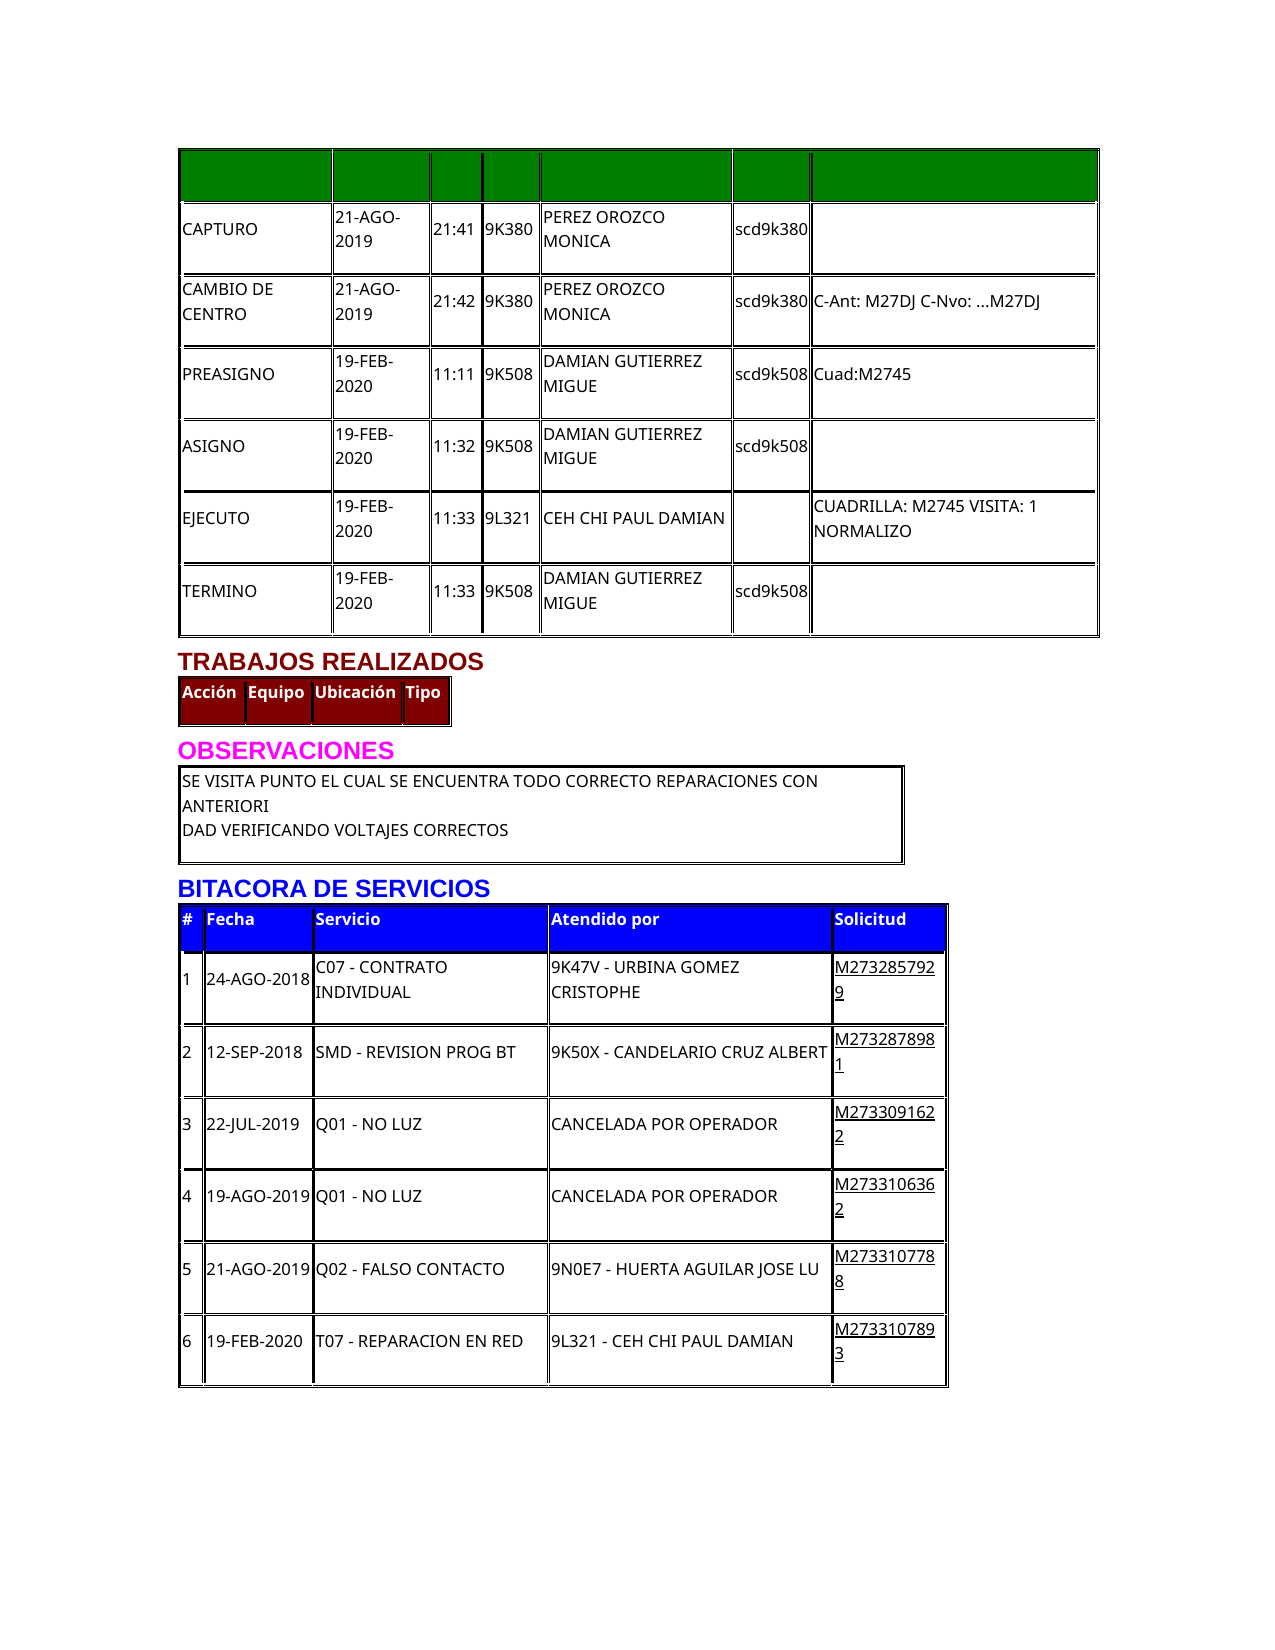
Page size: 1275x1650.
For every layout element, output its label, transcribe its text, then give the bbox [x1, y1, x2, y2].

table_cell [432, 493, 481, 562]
subtitle TRABAJOS REALIZADOS [177, 647, 1098, 676]
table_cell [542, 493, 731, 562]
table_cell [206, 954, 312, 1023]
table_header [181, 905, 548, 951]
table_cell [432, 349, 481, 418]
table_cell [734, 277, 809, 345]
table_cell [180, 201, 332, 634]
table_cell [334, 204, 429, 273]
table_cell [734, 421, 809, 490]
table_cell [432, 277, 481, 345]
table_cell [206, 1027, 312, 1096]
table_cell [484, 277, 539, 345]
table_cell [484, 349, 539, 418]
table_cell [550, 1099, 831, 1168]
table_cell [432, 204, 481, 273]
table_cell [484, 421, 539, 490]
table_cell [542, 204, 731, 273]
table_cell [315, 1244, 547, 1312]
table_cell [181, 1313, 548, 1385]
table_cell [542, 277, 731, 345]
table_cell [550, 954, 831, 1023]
subtitle BITACORA DE SERVICIOS [177, 874, 1098, 903]
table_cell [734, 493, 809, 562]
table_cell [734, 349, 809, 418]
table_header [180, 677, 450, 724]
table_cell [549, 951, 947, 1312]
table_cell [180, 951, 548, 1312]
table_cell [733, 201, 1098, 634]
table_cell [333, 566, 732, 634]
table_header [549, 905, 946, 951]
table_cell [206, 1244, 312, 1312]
subtitle OBSERVACIONES [177, 736, 1098, 765]
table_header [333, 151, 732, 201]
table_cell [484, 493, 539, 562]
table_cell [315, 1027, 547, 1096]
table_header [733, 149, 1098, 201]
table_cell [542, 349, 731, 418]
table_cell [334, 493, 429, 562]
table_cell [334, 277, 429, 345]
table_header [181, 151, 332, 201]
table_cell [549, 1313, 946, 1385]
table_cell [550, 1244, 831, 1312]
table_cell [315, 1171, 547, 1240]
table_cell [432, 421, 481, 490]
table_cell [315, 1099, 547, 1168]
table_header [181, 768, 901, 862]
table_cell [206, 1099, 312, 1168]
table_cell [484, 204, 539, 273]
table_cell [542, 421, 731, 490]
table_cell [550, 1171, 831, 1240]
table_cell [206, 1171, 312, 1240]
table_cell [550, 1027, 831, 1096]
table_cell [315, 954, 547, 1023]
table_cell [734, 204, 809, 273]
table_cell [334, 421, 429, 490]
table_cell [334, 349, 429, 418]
